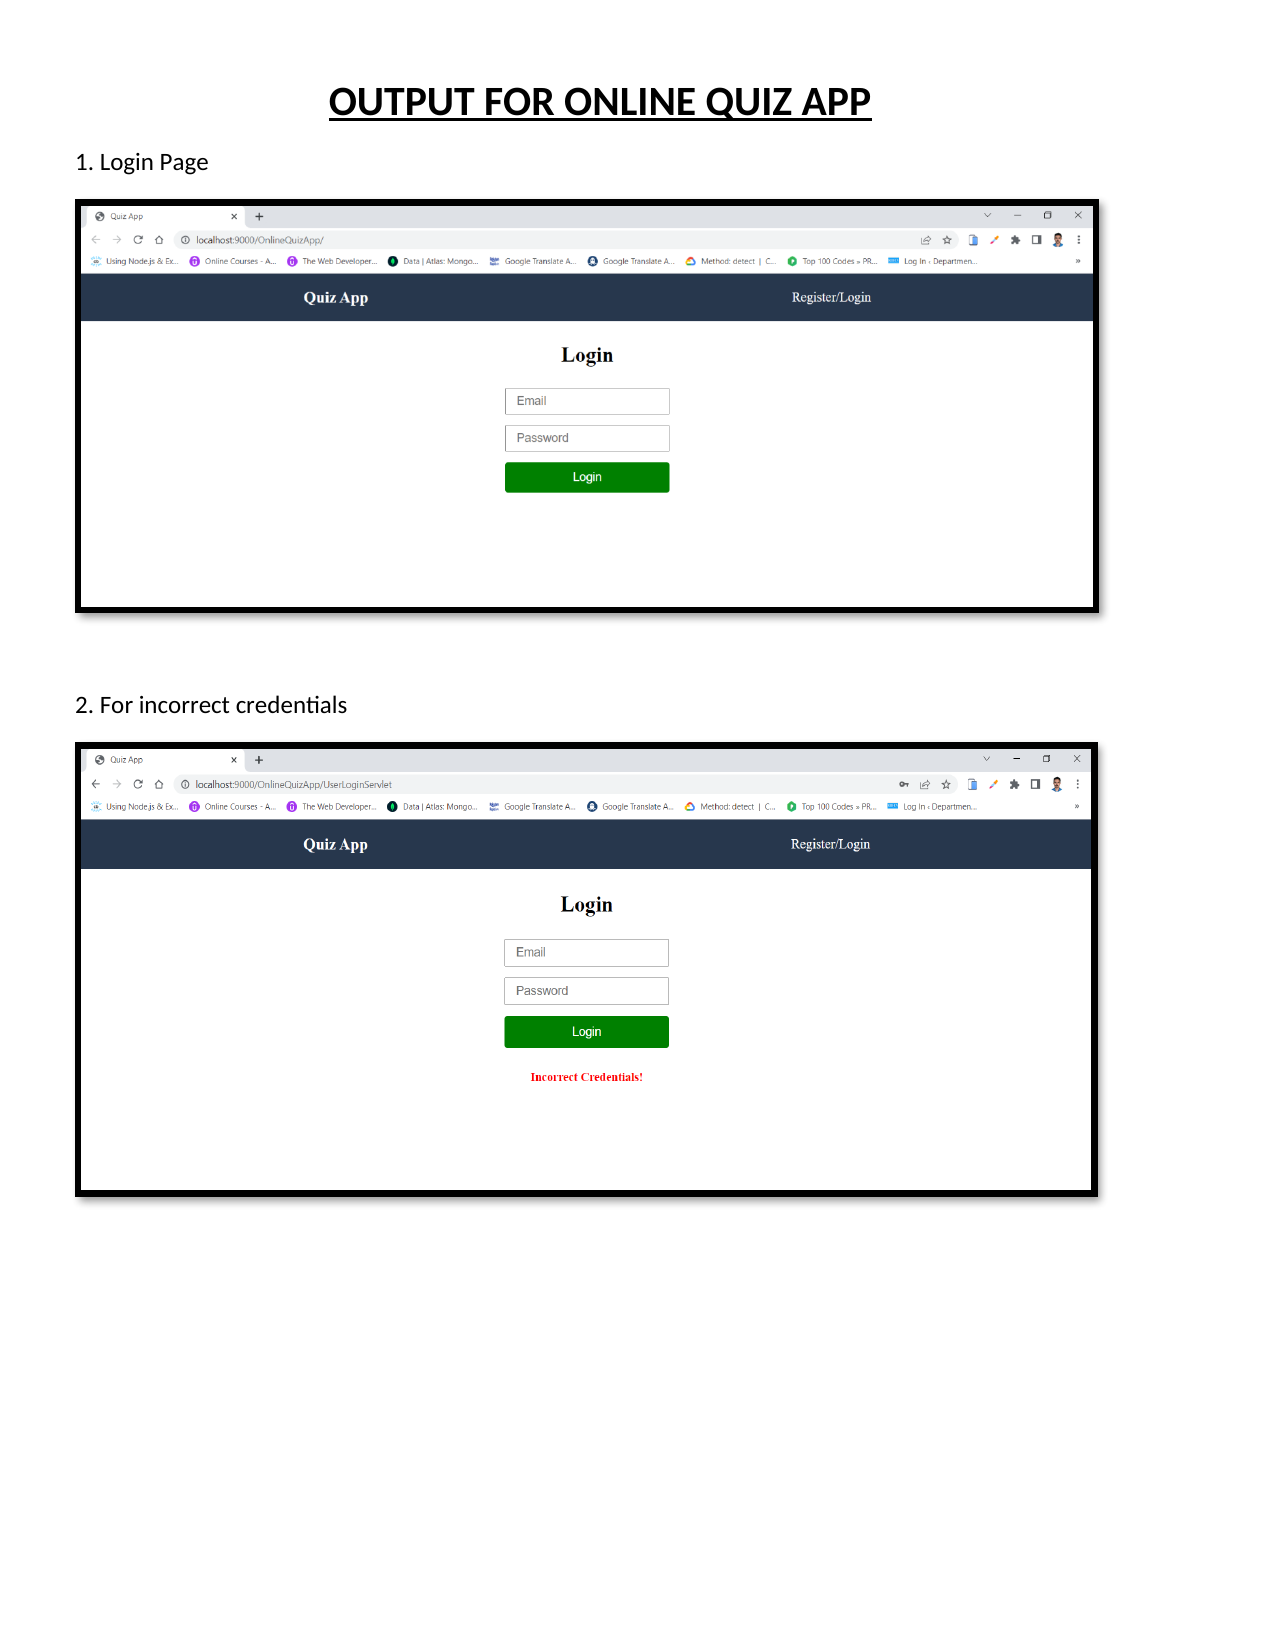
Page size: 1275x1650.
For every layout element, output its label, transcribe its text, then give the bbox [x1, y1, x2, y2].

text 1. Login Page [75, 147, 1125, 177]
text 2. For incorrect credentials [75, 690, 1125, 720]
text OUTPUT FOR ONLINE QUIZ APP [75, 75, 1125, 126]
picture [81, 206, 1093, 607]
picture [81, 749, 1091, 1190]
